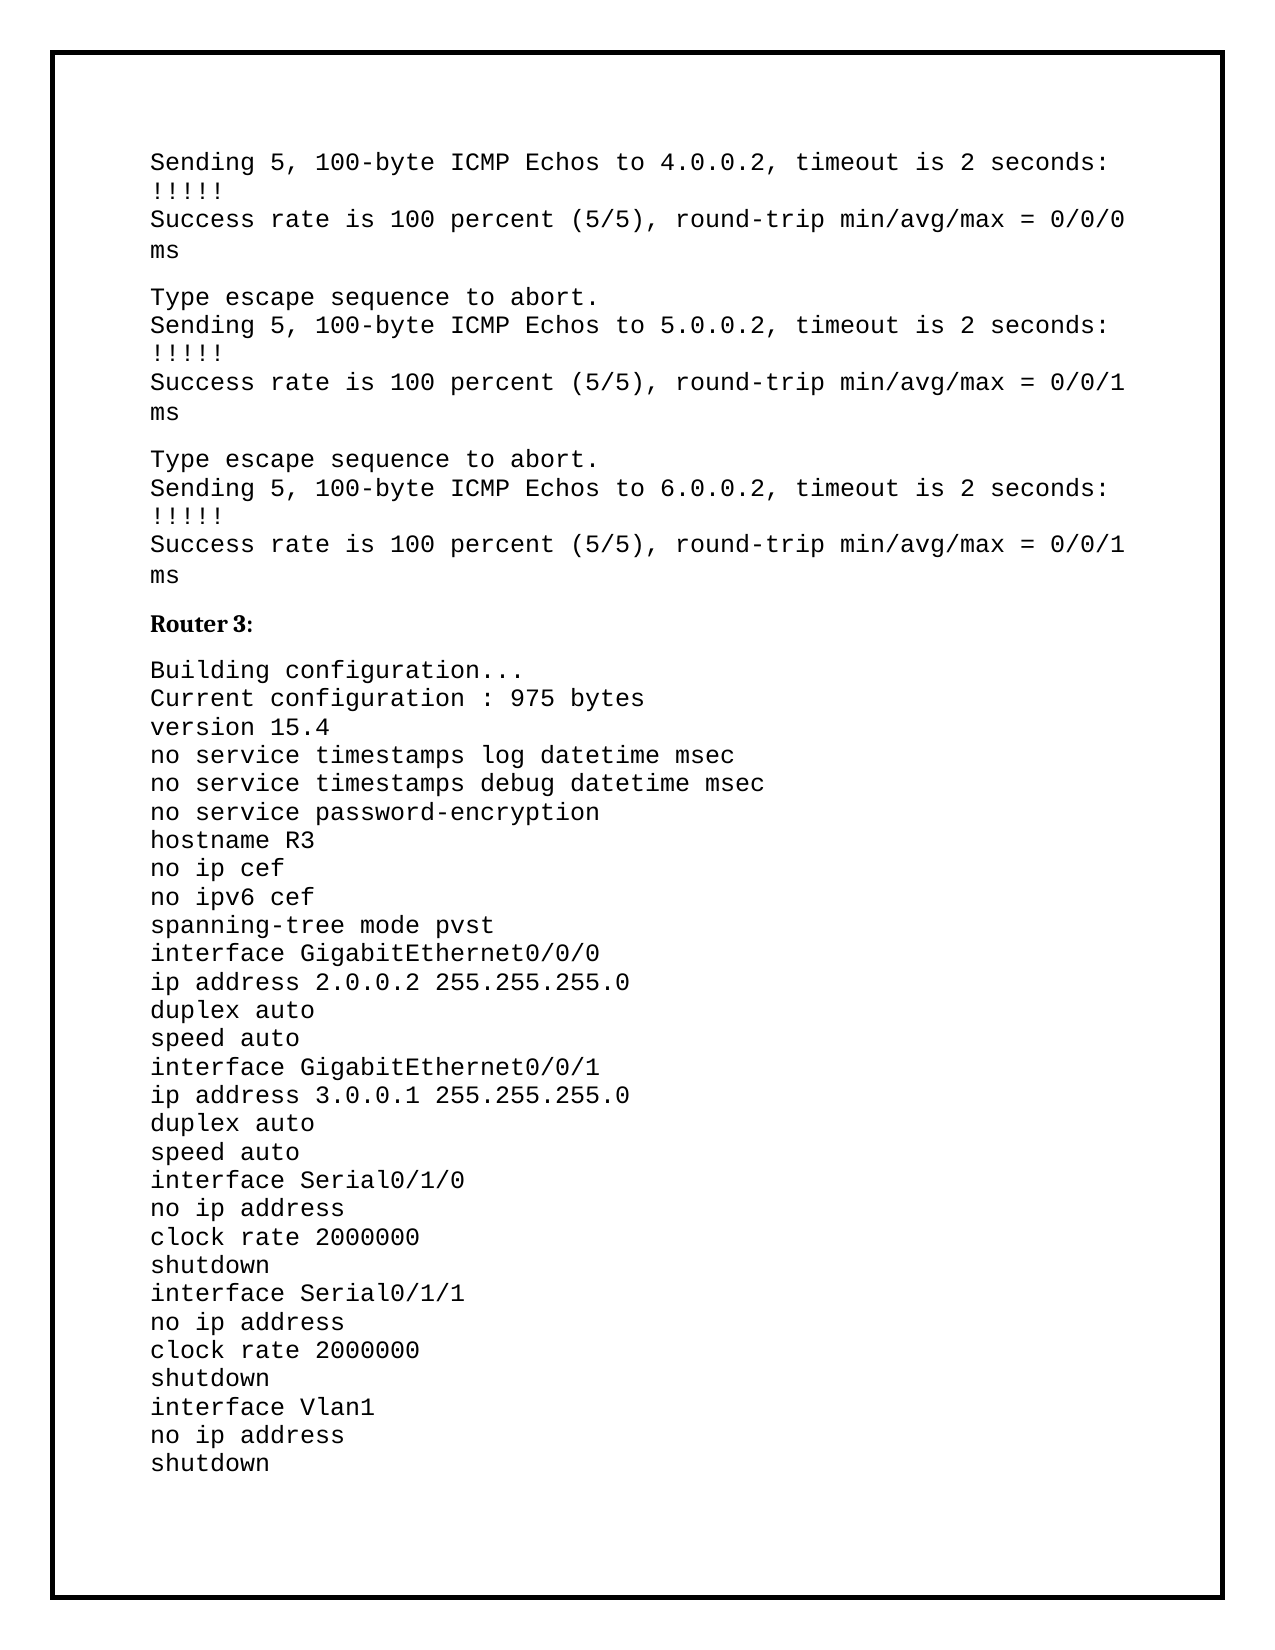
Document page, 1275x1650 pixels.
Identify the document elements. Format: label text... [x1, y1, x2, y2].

text interface Serial0/1/1 [150, 1281, 1125, 1309]
text no service timestamps debug datetime msec [150, 771, 1125, 799]
text Sending 5, 100-byte ICMP Echos to 5.0.0.2, timeout is 2 seconds: [150, 313, 1125, 341]
text Success rate is 100 percent (5/5), round-trip min/avg/max = 0/0/1 ms [150, 532, 1125, 591]
text interface Serial0/1/0 [150, 1167, 1125, 1196]
text !!!!! [150, 341, 1125, 369]
text no service password-encryption [150, 799, 1125, 827]
text Type escape sequence to abort. [150, 284, 1125, 313]
text no ip cef [150, 856, 1125, 884]
text ip address 2.0.0.2 255.255.255.0 [150, 969, 1125, 997]
text Building configuration... [150, 657, 1125, 686]
text shutdown [150, 1366, 1125, 1394]
text speed auto [150, 1026, 1125, 1054]
text spanning-tree mode pvst [150, 912, 1125, 941]
text Type escape sequence to abort. [150, 447, 1125, 475]
text no ipv6 cef [150, 884, 1125, 912]
text interface Vlan1 [150, 1394, 1125, 1422]
text Success rate is 100 percent (5/5), round-trip min/avg/max = 0/0/1 ms [150, 369, 1125, 428]
text version 15.4 [150, 714, 1125, 742]
text Router 3: [150, 610, 1125, 638]
text !!!!! [150, 504, 1125, 532]
text no ip address [150, 1196, 1125, 1224]
text no service timestamps log datetime msec [150, 742, 1125, 771]
text Sending 5, 100-byte ICMP Echos to 6.0.0.2, timeout is 2 seconds: [150, 475, 1125, 504]
text duplex auto [150, 997, 1125, 1026]
text clock rate 2000000 [150, 1337, 1125, 1366]
text hostname R3 [150, 827, 1125, 856]
text no ip address [150, 1309, 1125, 1337]
text speed auto [150, 1139, 1125, 1167]
text no ip address [150, 1422, 1125, 1451]
text ip address 3.0.0.1 255.255.255.0 [150, 1082, 1125, 1111]
text Sending 5, 100-byte ICMP Echos to 4.0.0.2, timeout is 2 seconds: [150, 150, 1125, 178]
text Current configuration : 975 bytes [150, 686, 1125, 714]
text duplex auto [150, 1111, 1125, 1139]
text Success rate is 100 percent (5/5), round-trip min/avg/max = 0/0/0 ms [150, 207, 1125, 266]
text !!!!! [150, 178, 1125, 207]
text shutdown [150, 1252, 1125, 1281]
text clock rate 2000000 [150, 1224, 1125, 1252]
text shutdown [150, 1451, 1125, 1479]
text interface GigabitEthernet0/0/0 [150, 941, 1125, 969]
text interface GigabitEthernet0/0/1 [150, 1054, 1125, 1082]
